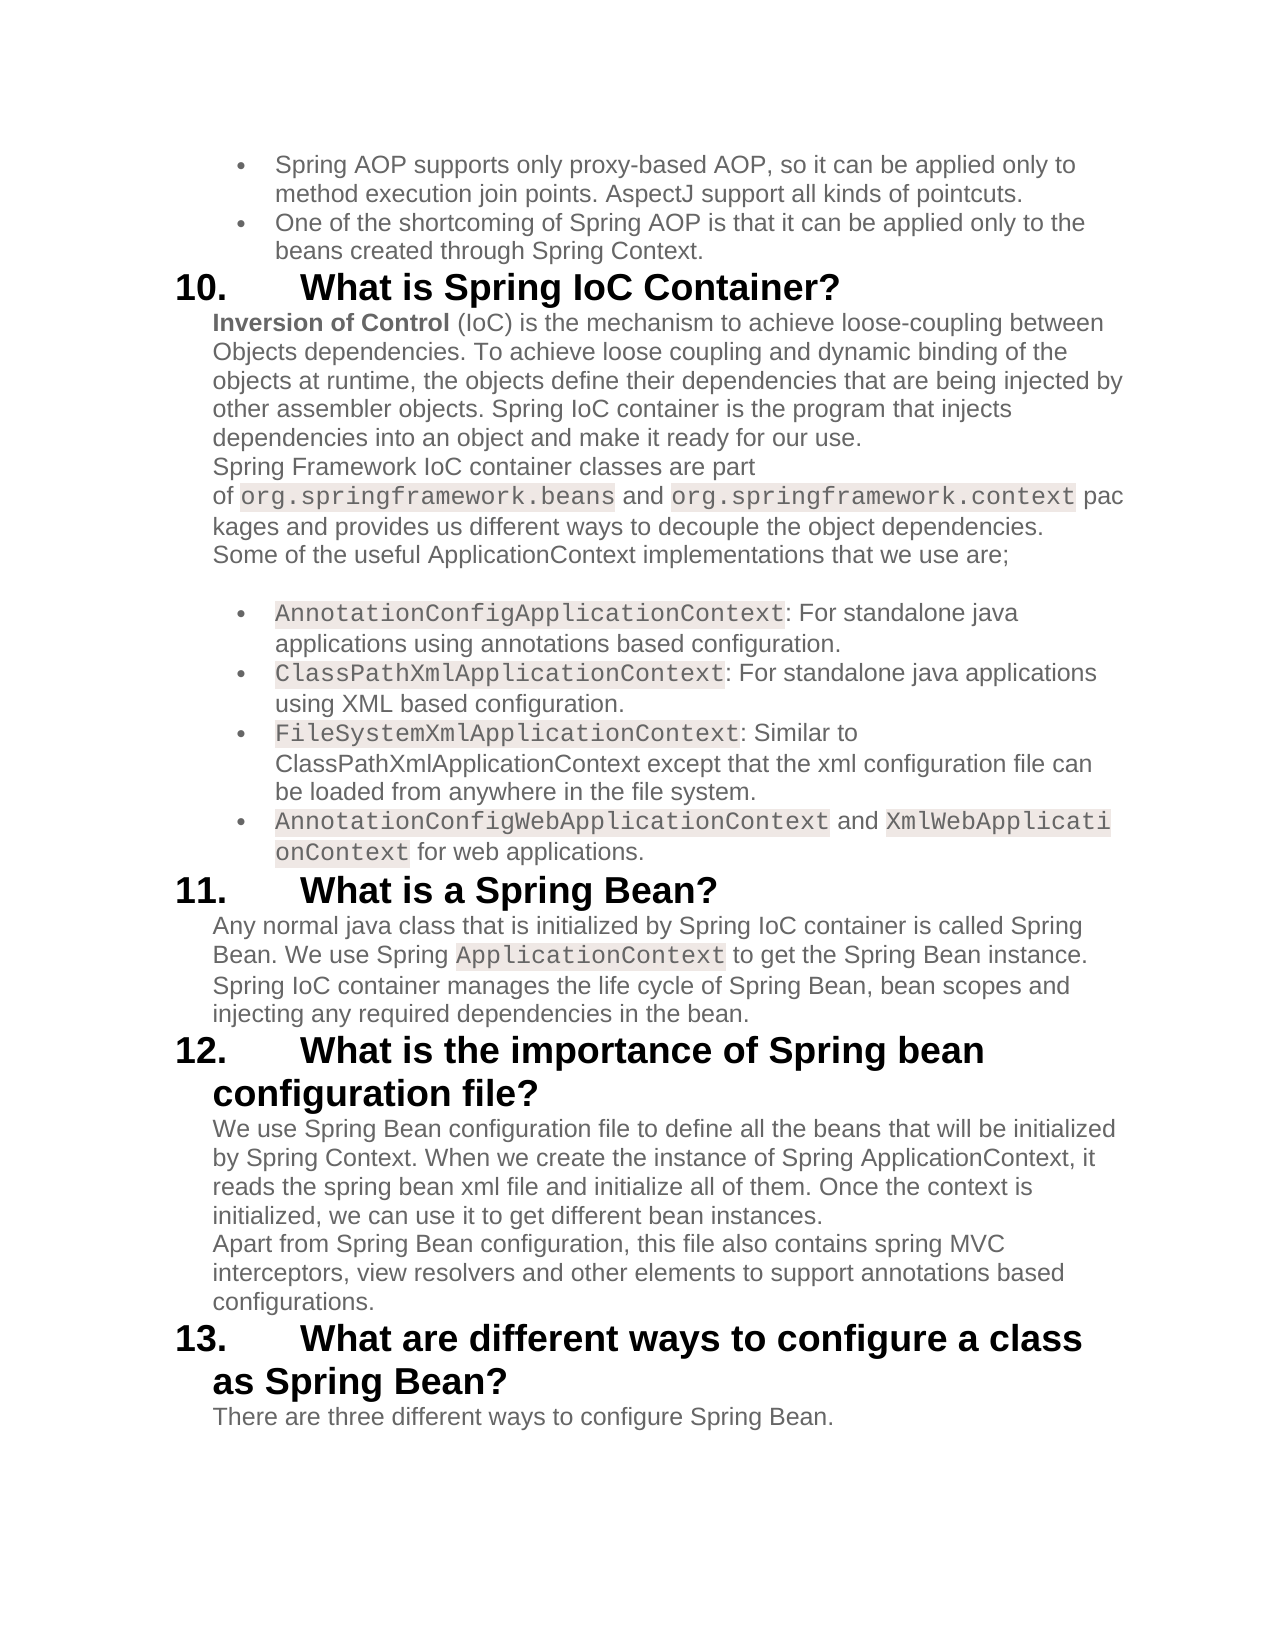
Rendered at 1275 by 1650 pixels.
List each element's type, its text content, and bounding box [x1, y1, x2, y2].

text Spring IoC container manages the life cycle of Spring Bean, bean scopes and injecting any required dependencies in the bean. [212, 971, 1125, 1028]
text We use Spring Bean configuration file to define all the beans that will be initialized by Spring Context. When we create the instance of Spring ApplicationContext, it reads the spring bean xml file and initialize all of them. Once the context is initialized, we can use it to get different bean instances. [212, 1114, 1125, 1229]
list What is a Spring Bean? [175, 868, 1125, 911]
list AnnotationConfigWebApplicationContext and XmlWebApplicationContext for web applications. [237, 806, 1125, 868]
list One of the shortcoming of Spring AOP is that it can be applied only to the beans created through Spring Context. [237, 207, 1125, 265]
text Spring Framework IoC container classes are part of org.springframework.beans and org.springframework.context packages and provides us different ways to decouple the object dependencies. [212, 452, 1125, 540]
list What is Spring IoC Container? [175, 265, 1125, 308]
list FileSystemXmlApplicationContext: Similar to ClassPathXmlApplicationContext except that the xml configuration file can be loaded from anywhere in the file system. [237, 718, 1125, 806]
list Spring AOP supports only proxy-based AOP, so it can be applied only to method execution join points. AspectJ support all kinds of pointcuts. [237, 150, 1125, 207]
text Inversion of Control (IoC) is the mechanism to achieve loose-coupling between Objects dependencies. To achieve loose coupling and dynamic binding of the objects at runtime, the objects define their dependencies that are being injected by other assembler objects. Spring IoC container is the program that injects dependencies into an object and make it ready for our use. [212, 308, 1125, 452]
text There are three different ways to configure Spring Bean. [212, 1402, 1125, 1431]
text Any normal java class that is initialized by Spring IoC container is called Spring Bean. We use Spring ApplicationContext to get the Spring Bean instance. [212, 911, 1125, 971]
list What is the importance of Spring bean configuration file? [175, 1028, 1125, 1114]
list What are different ways to configure a class as Spring Bean? [175, 1316, 1125, 1402]
text Apart from Spring Bean configuration, this file also contains spring MVC interceptors, view resolvers and other elements to support annotations based configurations. [212, 1229, 1125, 1316]
list AnnotationConfigApplicationContext: For standalone java applications using annotations based configuration. [237, 598, 1125, 658]
text Some of the useful ApplicationContext implementations that we use are; [212, 540, 1125, 569]
list ClassPathXmlApplicationContext: For standalone java applications using XML based configuration. [237, 658, 1125, 718]
